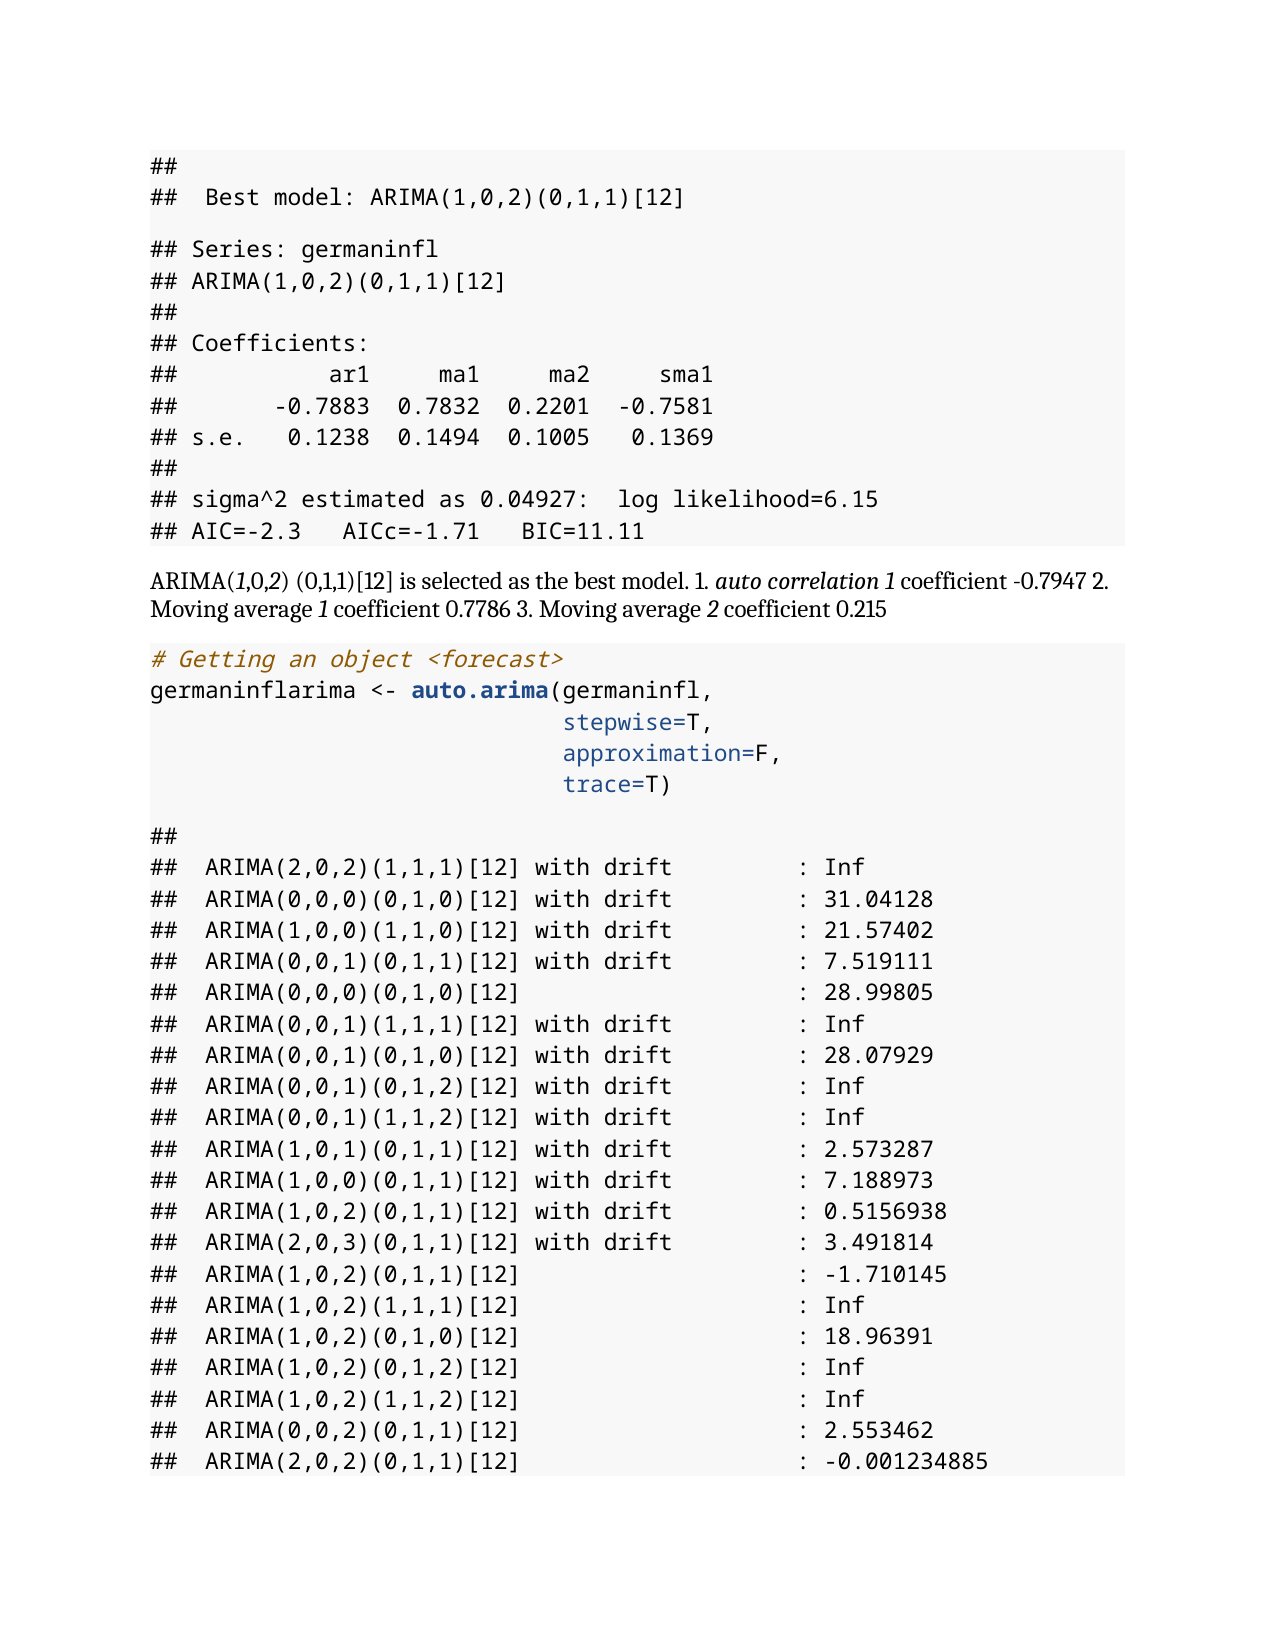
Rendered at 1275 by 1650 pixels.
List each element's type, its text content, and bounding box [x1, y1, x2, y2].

text ARIMA(1,0,2) (0,1,1)[12] is selected as the best model. 1. auto correlation 1 coefficient -0.7947 2. Moving average 1 coefficient 0.7786 3. Moving average 2 coefficient 0.215 [150, 567, 1125, 624]
text ## Series: germaninfl ## ARIMA(1,0,2)(0,1,1)[12] ## ## Coefficients: ## ar1 ma1 ma2 sma1 ## -0.7883 0.7832 0.2201 -0.7581 ## s.e. 0.1238 0.1494 0.1005 0.1369 ## ## sigma^2 estimated as 0.04927: log likelihood=6.15 ## AIC=-2.3 AICc=-1.71 BIC=11.11 [150, 233, 1125, 546]
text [150, 150, 1125, 212]
text # Getting an object <forecast> germaninflarima <- auto.arima(germaninfl, stepwise=T, approximation=F, trace=T) [562, 643, 1125, 799]
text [150, 820, 1125, 1476]
